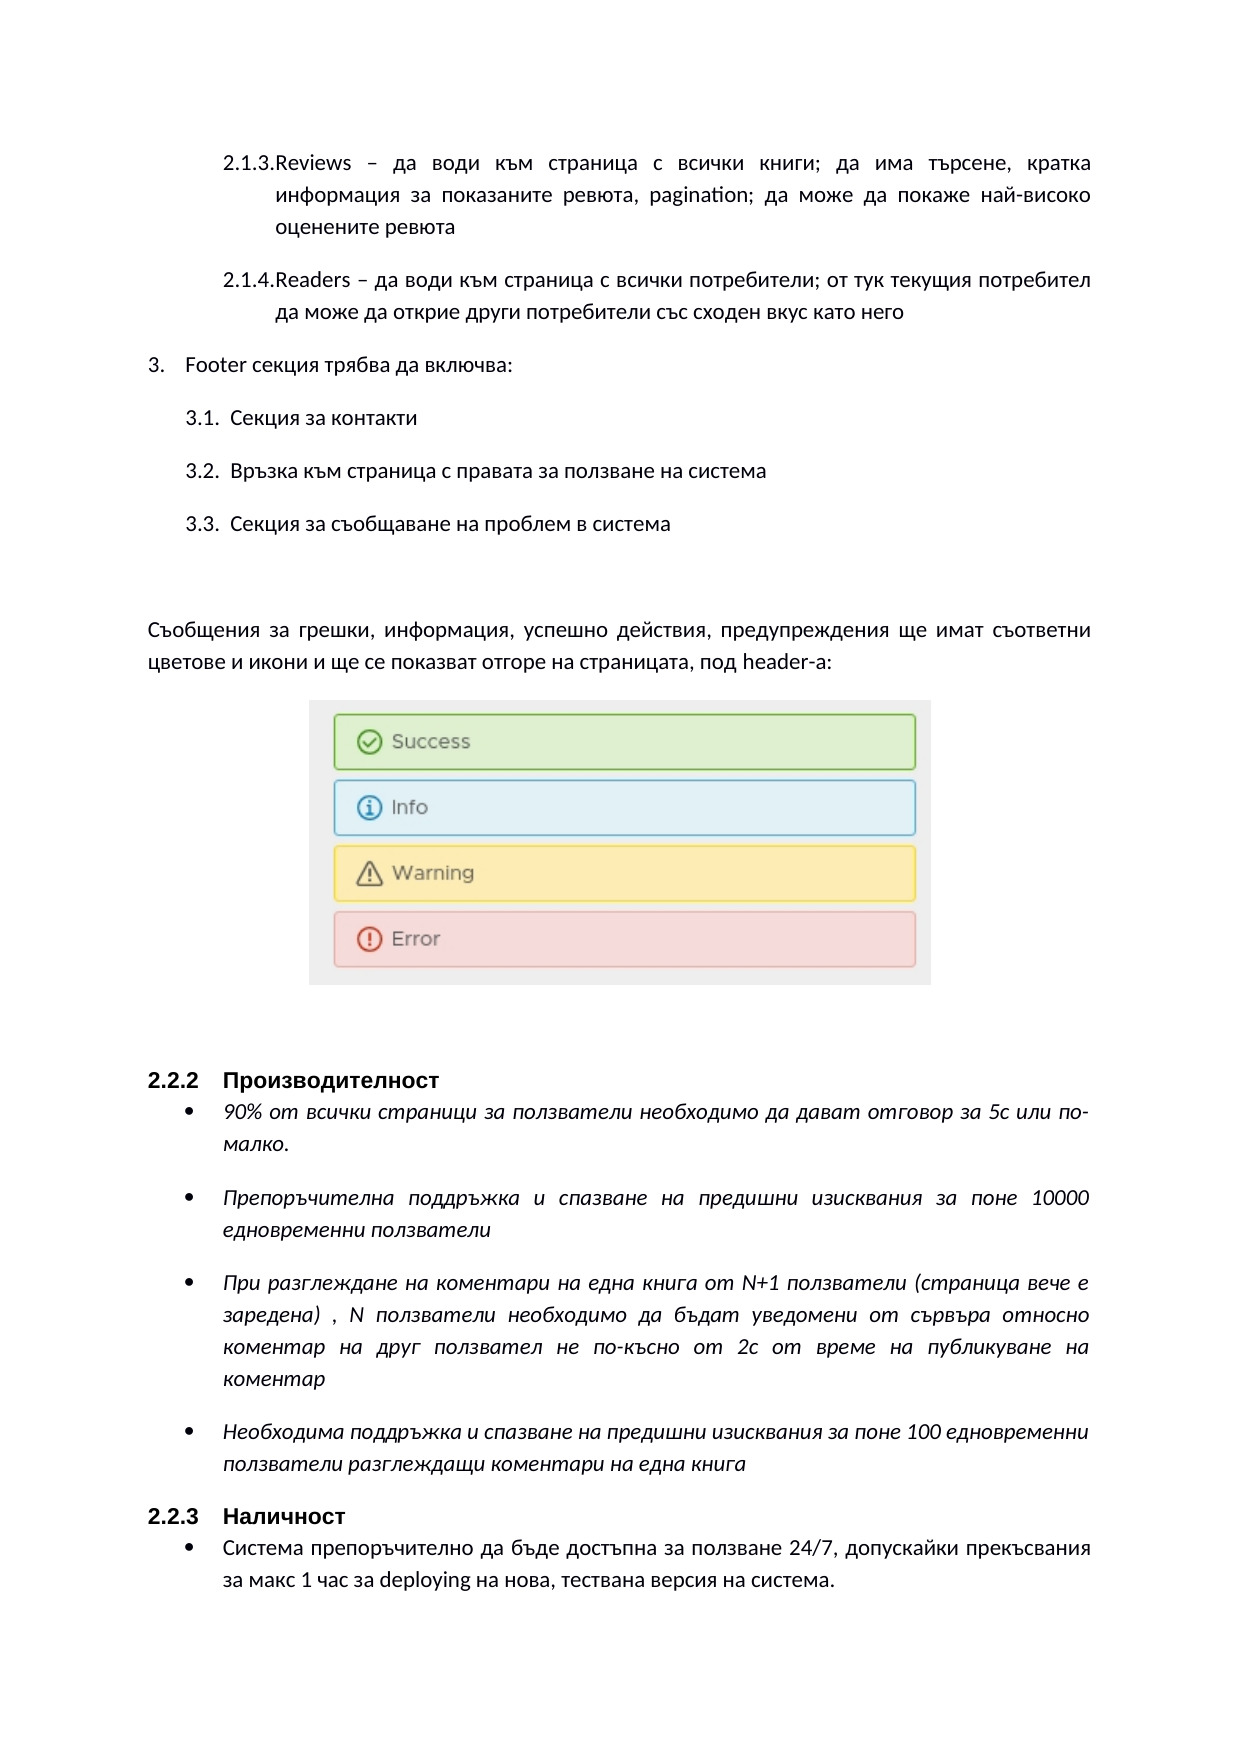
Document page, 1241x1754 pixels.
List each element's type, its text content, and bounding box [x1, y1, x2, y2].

list Препоръчителна поддръжка и спазване на предишни изисквания за поне 10000 едновременни ползватели [185, 1183, 1093, 1243]
list Reviews – да води към страница с всички книги; да има търсене, кратка информация за показаните ревюта, pagination; да може да покаже най-високо оценените ревюта [223, 148, 1093, 240]
list При разглеждане на коментари на една книга от N+1 ползватели (страница вече е заредена) , N ползватели необходимо да бъдат уведомени от сървъра относно коментар на друг ползвател не по-късно от 2с от време на публикуване на коментар [185, 1268, 1093, 1392]
list Секция за съобщаване на проблем в система [185, 509, 1093, 537]
list Секция за контакти [185, 403, 1093, 431]
list Система препоръчително да бъде достъпна за ползване 24/7, допускайки прекъсвания за макс 1 час за deploying на нова, тествана версия на система. [185, 1533, 1093, 1593]
list Необходима поддръжка и спазване на предишни изисквания за поне 100 едновременни ползватели разглеждащи коментари на една книга [185, 1417, 1093, 1478]
text Съобщения за грешки, информация, успешно действия, предупреждения ще имат съответни цветове и икони и ще се показват отгоре на страницата, под header-a: [148, 615, 1093, 676]
subtitle Производителност [148, 1067, 1093, 1093]
subtitle Наличност [148, 1503, 1093, 1529]
list Връзка към страница с правата за ползване на система [185, 456, 1093, 484]
picture [309, 700, 932, 985]
list Footer секция трябва да включва: [148, 350, 1093, 378]
list 90% от всички страници за ползватели необходимо да дават отговор за 5с или по-малко. [185, 1097, 1093, 1158]
list Readers – да води към страница с всички потребители; от тук текущия потребител да може да открие други потребители със сходен вкус като него [223, 265, 1093, 325]
